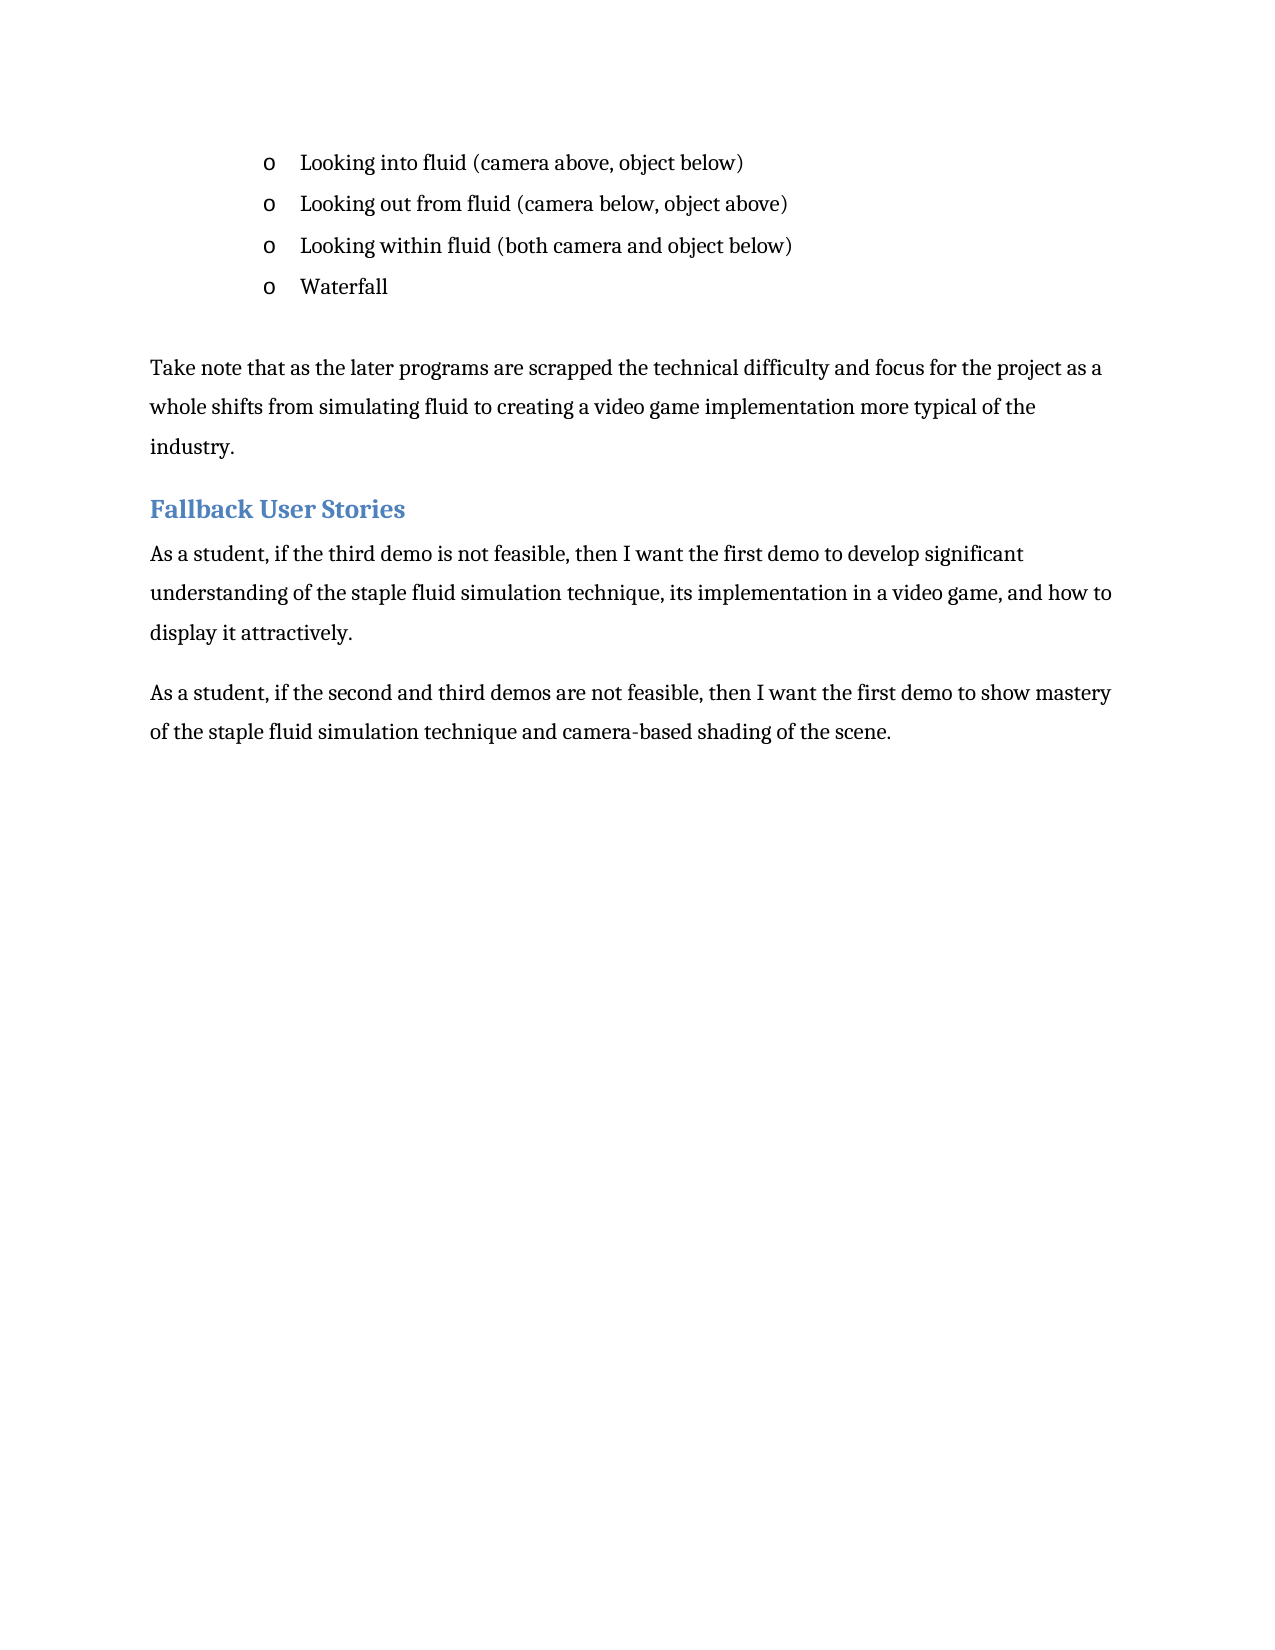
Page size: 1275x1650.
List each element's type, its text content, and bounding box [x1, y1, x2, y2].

subtitle Fallback User Stories [150, 494, 1125, 525]
list Waterfall [262, 274, 1125, 301]
text As a student, if the third demo is not feasible, then I want the first demo to develop significant understanding of the staple fluid simulation technique, its implementation in a video game, and how to display it attractively. [150, 540, 1125, 646]
list Looking into fluid (camera above, object below) [262, 150, 1125, 177]
list Looking within fluid (both camera and object below) [262, 232, 1125, 260]
list Looking out from fluid (camera below, object above) [262, 191, 1125, 219]
text As a student, if the second and third demos are not feasible, then I want the first demo to show mastery of the staple fluid simulation technique and camera-based shading of the scene. [150, 680, 1125, 746]
list Take note that as the later programs are scrapped the technical difficulty and focus for the project as a whole shifts from simulating fluid to creating a video game implementation more typical of the industry. [150, 354, 1125, 460]
